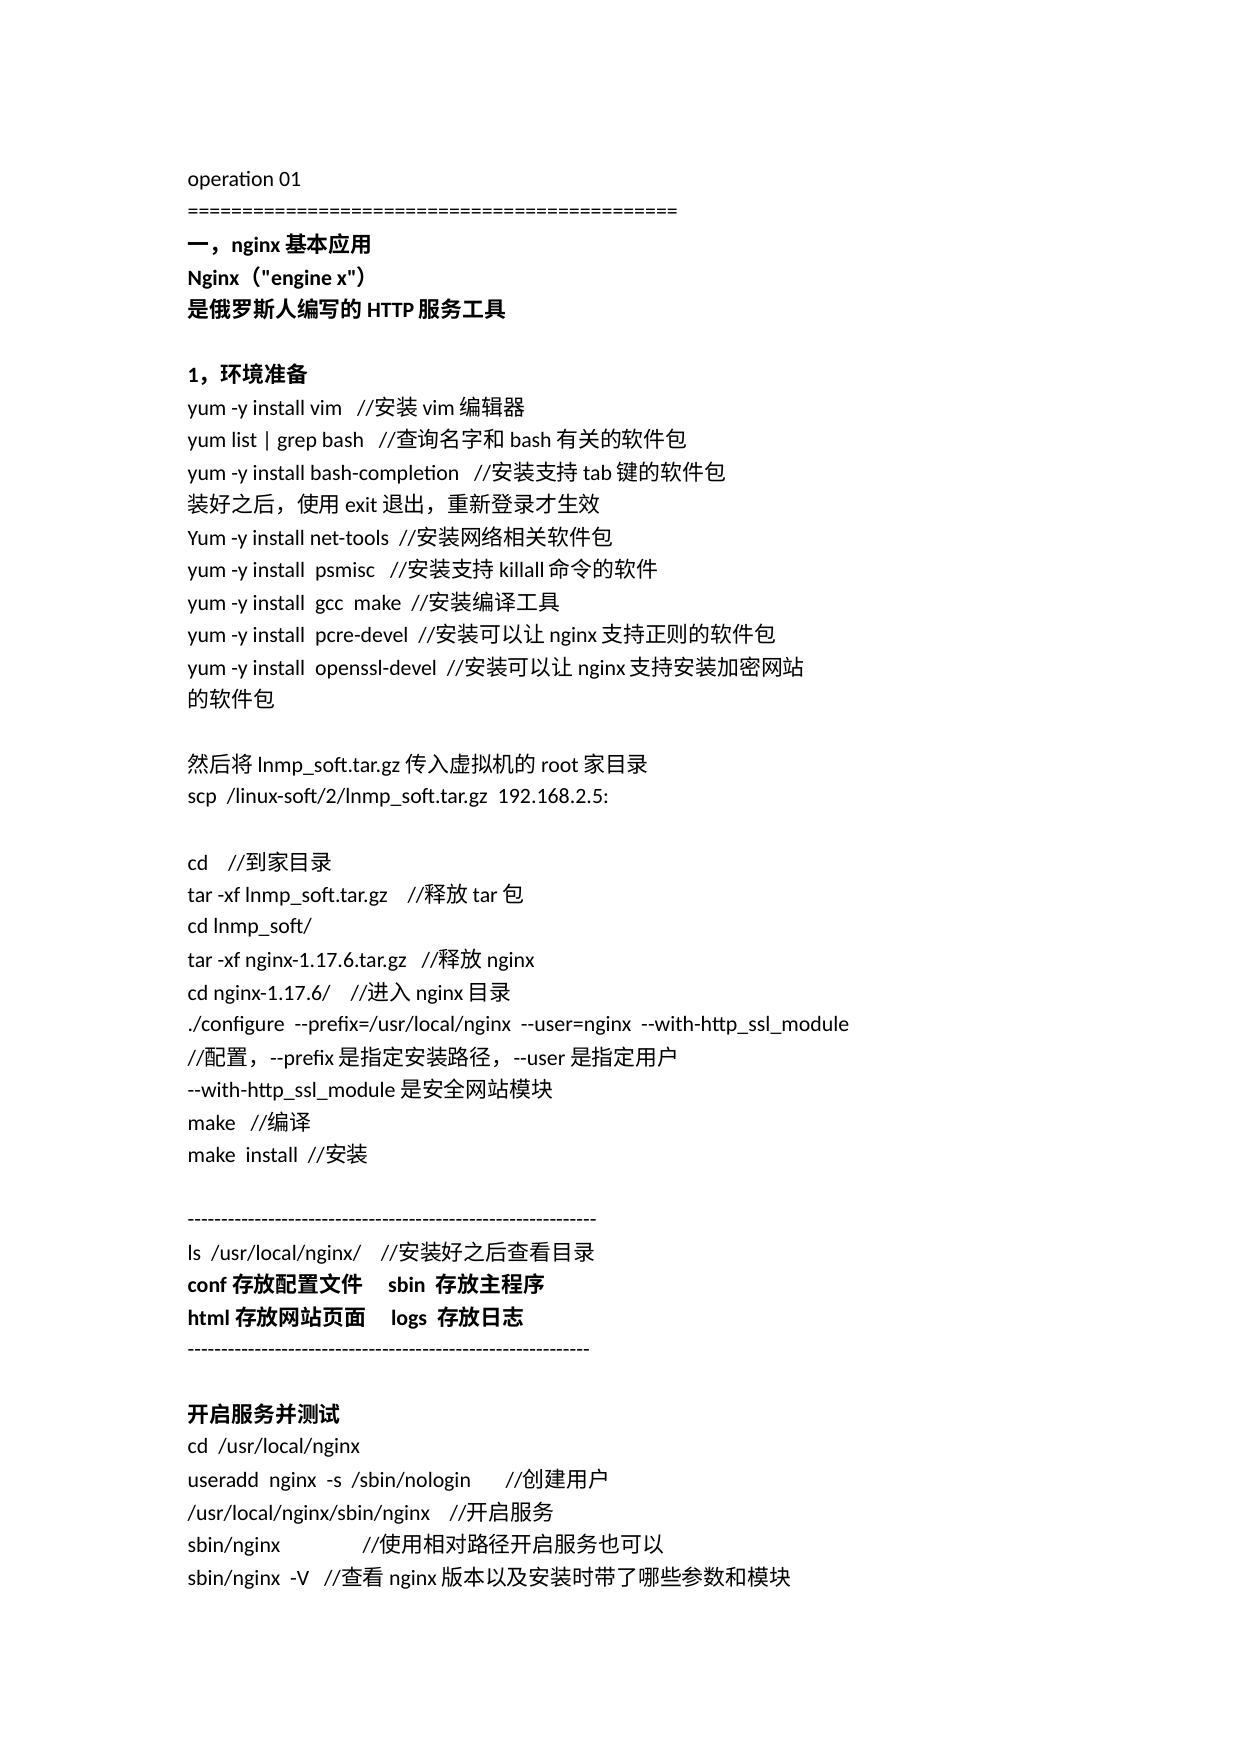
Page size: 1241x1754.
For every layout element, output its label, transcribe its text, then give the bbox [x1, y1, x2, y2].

text operation 01 [187, 162, 1053, 194]
text yum -y install gcc make //安装编译工具 [187, 584, 1053, 617]
text cd nginx-1.17.6/ //进入nginx目录 [187, 974, 1053, 1007]
text 的软件包 [187, 682, 1053, 714]
text sbin/nginx //使用相对路径开启服务也可以 [187, 1527, 1053, 1559]
text Nginx（"engine x"） [187, 259, 1053, 292]
text html 存放网站页面 logs 存放日志 [187, 1299, 1053, 1332]
text sbin/nginx -V //查看nginx版本以及安装时带了哪些参数和模块 [187, 1559, 1053, 1592]
text 1，环境准备 [187, 357, 1053, 389]
text ============================================= [187, 194, 1053, 227]
text yum -y install openssl-devel //安装可以让nginx支持安装加密网站 [187, 649, 1053, 682]
text useradd nginx -s /sbin/nologin //创建用户 [187, 1462, 1053, 1494]
text conf 存放配置文件 sbin 存放主程序 [187, 1267, 1053, 1299]
text cd lnmp_soft/ [187, 909, 1053, 942]
text cd //到家目录 [187, 844, 1053, 877]
text yum -y install pcre-devel //安装可以让nginx支持正则的软件包 [187, 617, 1053, 649]
text yum -y install bash-completion //安装支持tab键的软件包 [187, 454, 1053, 487]
text 开启服务并测试 [187, 1397, 1053, 1429]
text 装好之后，使用exit退出，重新登录才生效 [187, 487, 1053, 519]
text 一，nginx基本应用 [187, 227, 1053, 259]
text ./configure --prefix=/usr/local/nginx --user=nginx --with-http_ssl_module [187, 1007, 1053, 1039]
text //配置，--prefix是指定安装路径，--user是指定用户 [187, 1039, 1053, 1072]
text 然后将lnmp_soft.tar.gz 传入虚拟机的root家目录 [187, 747, 1053, 779]
text cd /usr/local/nginx [187, 1429, 1053, 1462]
text Yum -y install net-tools //安装网络相关软件包 [187, 519, 1053, 552]
text --with-http_ssl_module是安全网站模块 [187, 1072, 1053, 1104]
text tar -xf nginx-1.17.6.tar.gz //释放nginx [187, 942, 1053, 974]
text tar -xf lnmp_soft.tar.gz //释放tar包 [187, 877, 1053, 909]
text ------------------------------------------------------------- [187, 1202, 1053, 1234]
text yum -y install vim //安装vim编辑器 [187, 389, 1053, 422]
text scp /linux-soft/2/lnmp_soft.tar.gz 192.168.2.5: [187, 779, 1053, 812]
text /usr/local/nginx/sbin/nginx //开启服务 [187, 1494, 1053, 1527]
text make //编译 [187, 1104, 1053, 1137]
text make install //安装 [187, 1137, 1053, 1169]
text 是俄罗斯人编写的HTTP服务工具 [187, 292, 1053, 324]
text yum -y install psmisc //安装支持killall命令的软件 [187, 552, 1053, 584]
text yum list | grep bash //查询名字和bash有关的软件包 [187, 422, 1053, 454]
text ------------------------------------------------------------ [187, 1332, 1053, 1364]
text ls /usr/local/nginx/ //安装好之后查看目录 [187, 1234, 1053, 1267]
